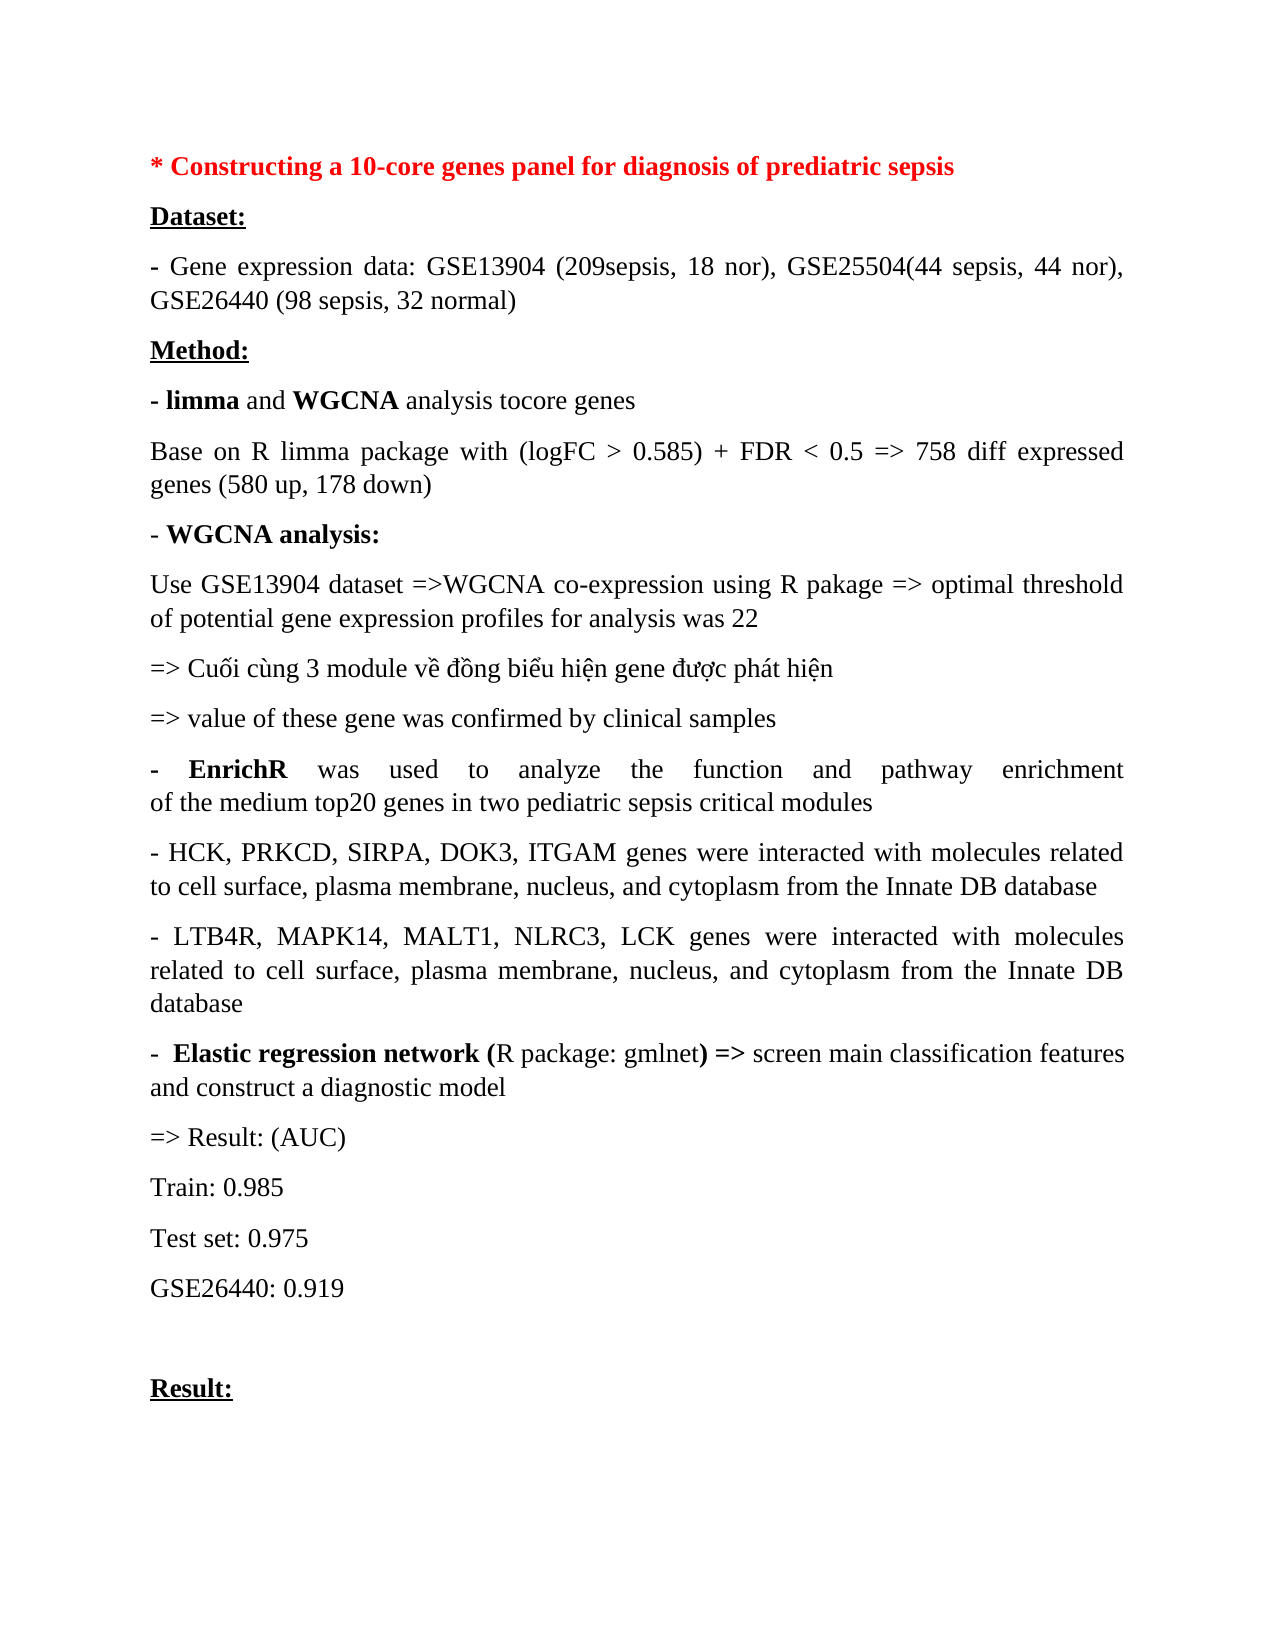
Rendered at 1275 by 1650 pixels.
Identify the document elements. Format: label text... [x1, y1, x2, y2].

text Test set: 0.975 [150, 1222, 1125, 1253]
text Dataset: [150, 200, 1125, 231]
text - EnrichR was used to analyze the function and pathway enrichment of the medium top20 genes in two pediatric sepsis critical modules [150, 753, 1125, 817]
text - Elastic regression network (R package: gmlnet) => screen main classification features and construct a diagnostic model [150, 1037, 1125, 1102]
text * Constructing a 10-core genes panel for diagnosis of prediatric sepsis [150, 150, 1125, 181]
text - LTB4R, MAPK14, MALT1, NLRC3, LCK genes were interacted with molecules related to cell surface, plasma membrane, nucleus, and cytoplasm from the Innate DB database [150, 920, 1125, 1018]
text - HCK, PRKCD, SIRPA, DOK3, ITGAM genes were interacted with molecules related to cell surface, plasma membrane, nucleus, and cytoplasm from the Innate DB database [150, 836, 1125, 901]
text Use GSE13904 dataset =>WGCNA co-expression using R pakage => optimal threshold of potential gene expression profiles for analysis was 22 [150, 568, 1125, 633]
text => Cuối cùng 3 module về đồng biểu hiện gene được phát hiện [150, 652, 1125, 683]
text Result: [150, 1372, 1125, 1403]
text => value of these gene was confirmed by clinical samples [150, 702, 1125, 734]
text Train: 0.985 [150, 1171, 1125, 1203]
text - limma and WGCNA analysis tocore genes [150, 384, 1125, 416]
text Method: [150, 334, 1125, 365]
text Base on R limma package with (logFC > 0.585) + FDR < 0.5 => 758 diff expressed genes (580 up, 178 down) [150, 434, 1125, 499]
text => Result: (AUC) [150, 1121, 1125, 1152]
text GSE26440: 0.919 [150, 1272, 1125, 1303]
text - Gene expression data: GSE13904 (209sepsis, 18 nor), GSE25504(44 sepsis, 44 nor), GSE26440 (98 sepsis, 32 normal) [150, 250, 1125, 315]
text - WGCNA analysis: [150, 518, 1125, 549]
